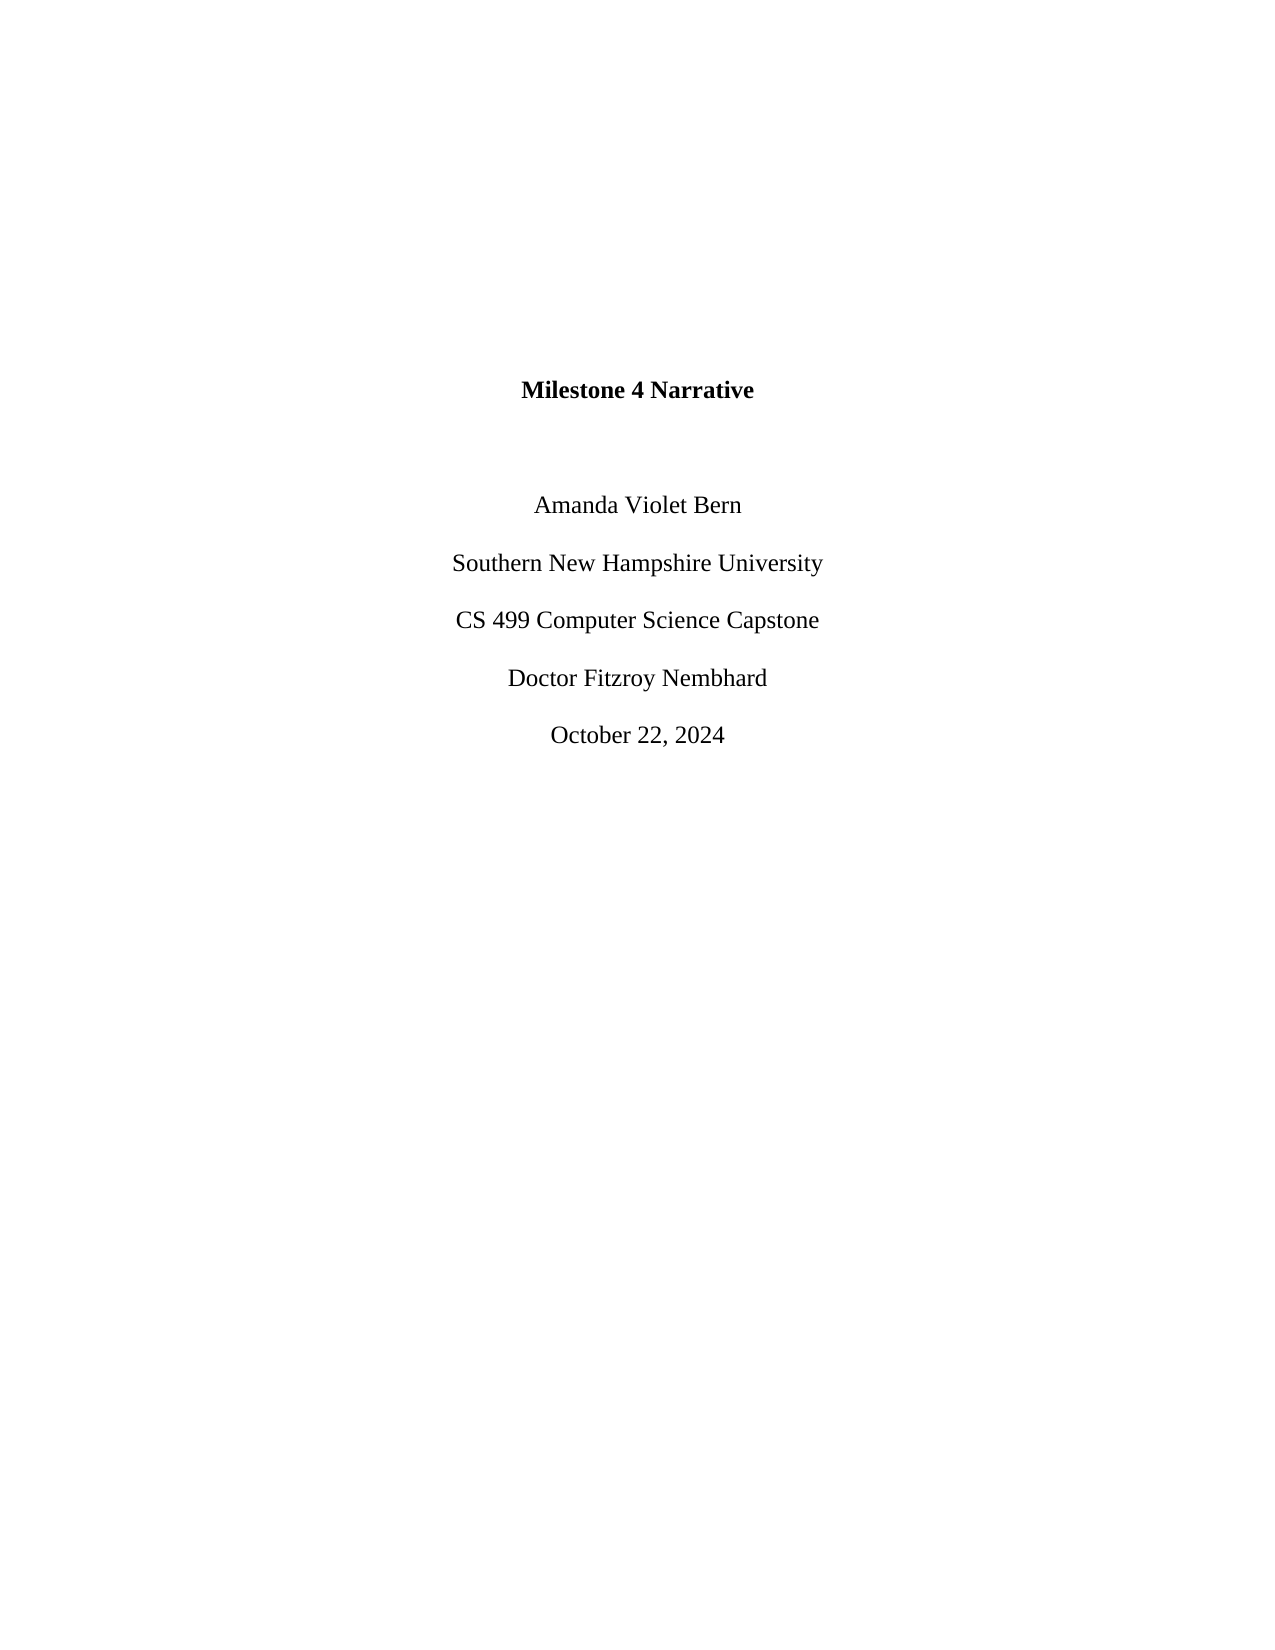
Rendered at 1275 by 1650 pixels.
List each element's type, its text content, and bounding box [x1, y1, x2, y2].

text Doctor Fitzroy Nembhard [150, 663, 1125, 691]
text CS 499 Computer Science Capstone [150, 605, 1125, 634]
text October 22, 2024 [150, 720, 1125, 749]
text Southern New Hampshire University [150, 548, 1125, 576]
text Milestone 4 Narrative [150, 375, 1125, 404]
text Amanda Violet Bern [150, 490, 1125, 519]
